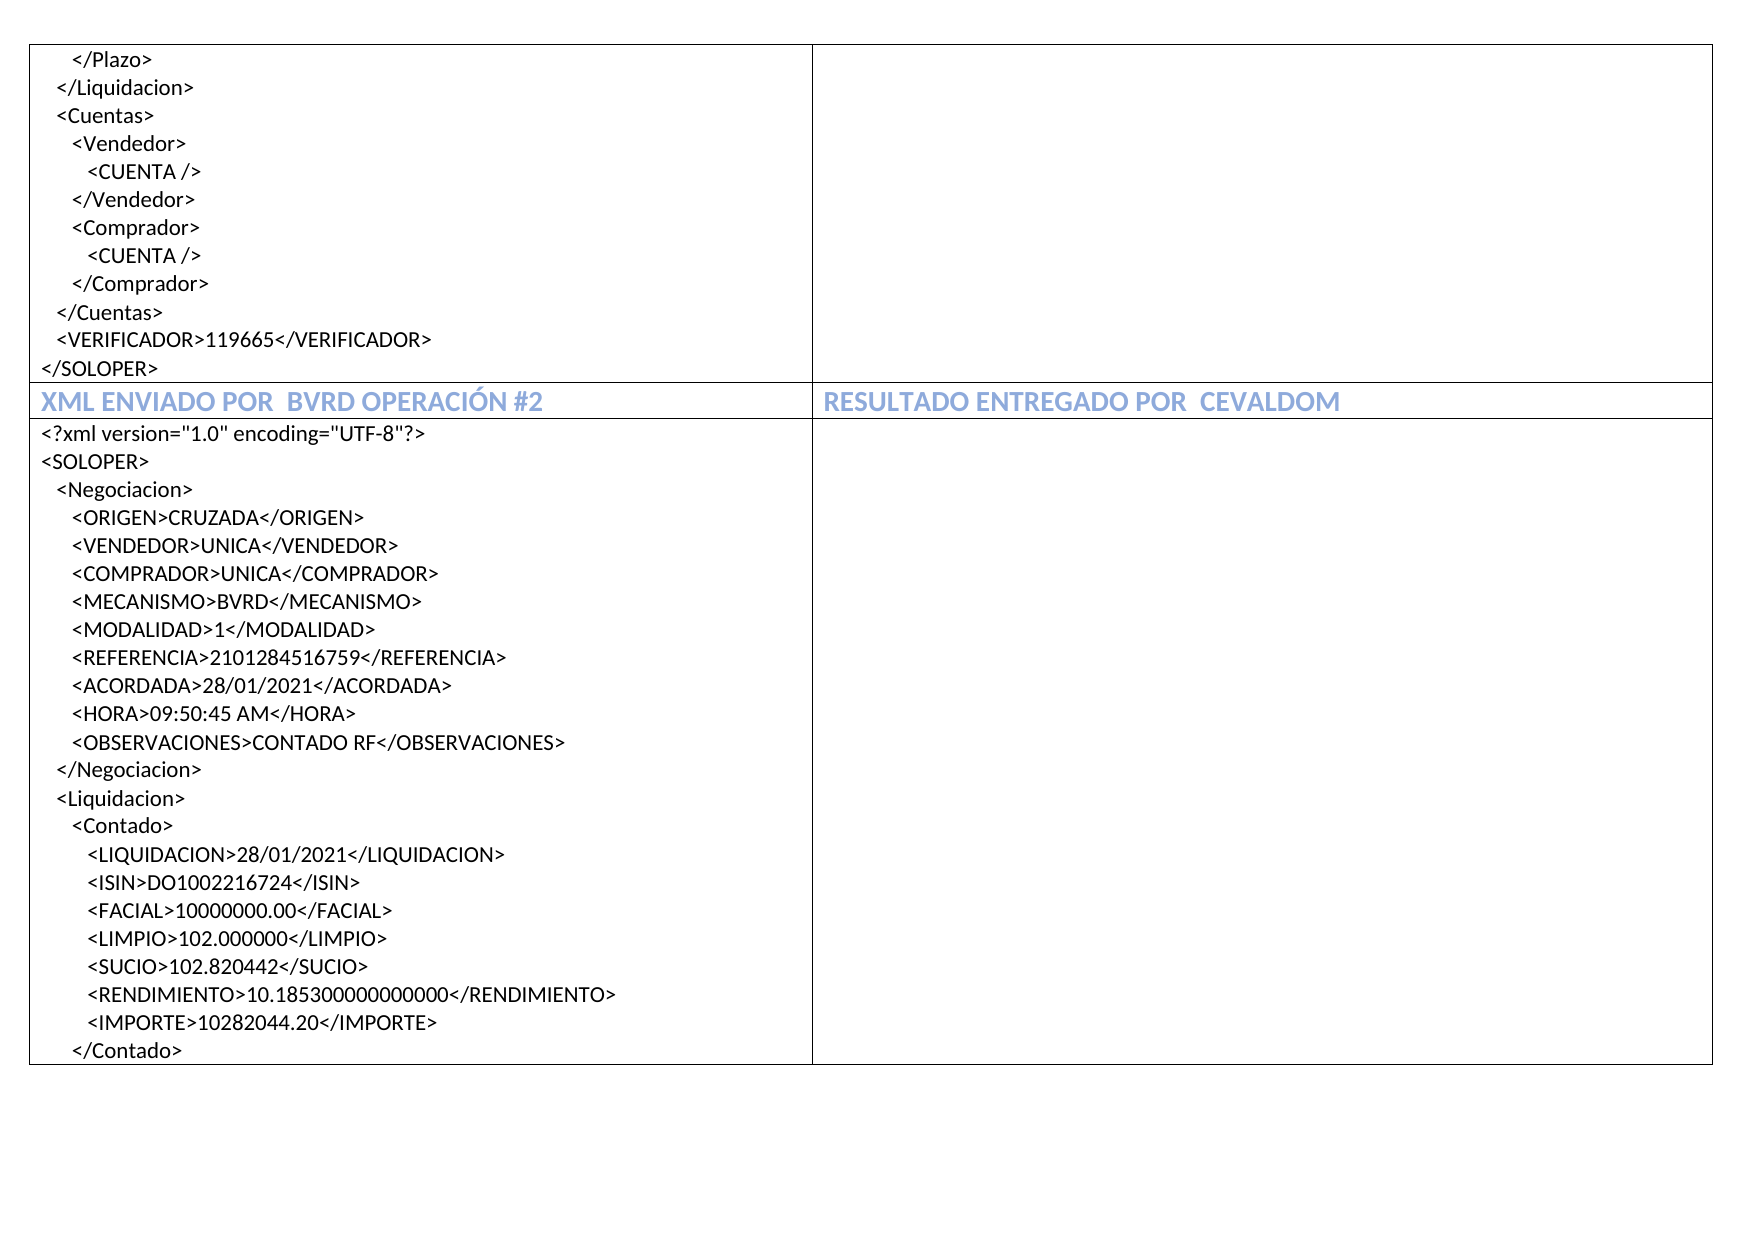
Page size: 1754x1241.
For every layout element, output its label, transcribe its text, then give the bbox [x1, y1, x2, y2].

table_cell [813, 419, 1712, 1064]
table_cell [30, 419, 812, 1064]
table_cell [30, 45, 812, 382]
table_cell XML ENVIADO POR BVRD OPERACIÓN #2 [30, 383, 812, 418]
table_cell RESULTADO ENTREGADO POR CEVALDOM [813, 383, 1712, 418]
table_cell [813, 45, 1712, 382]
